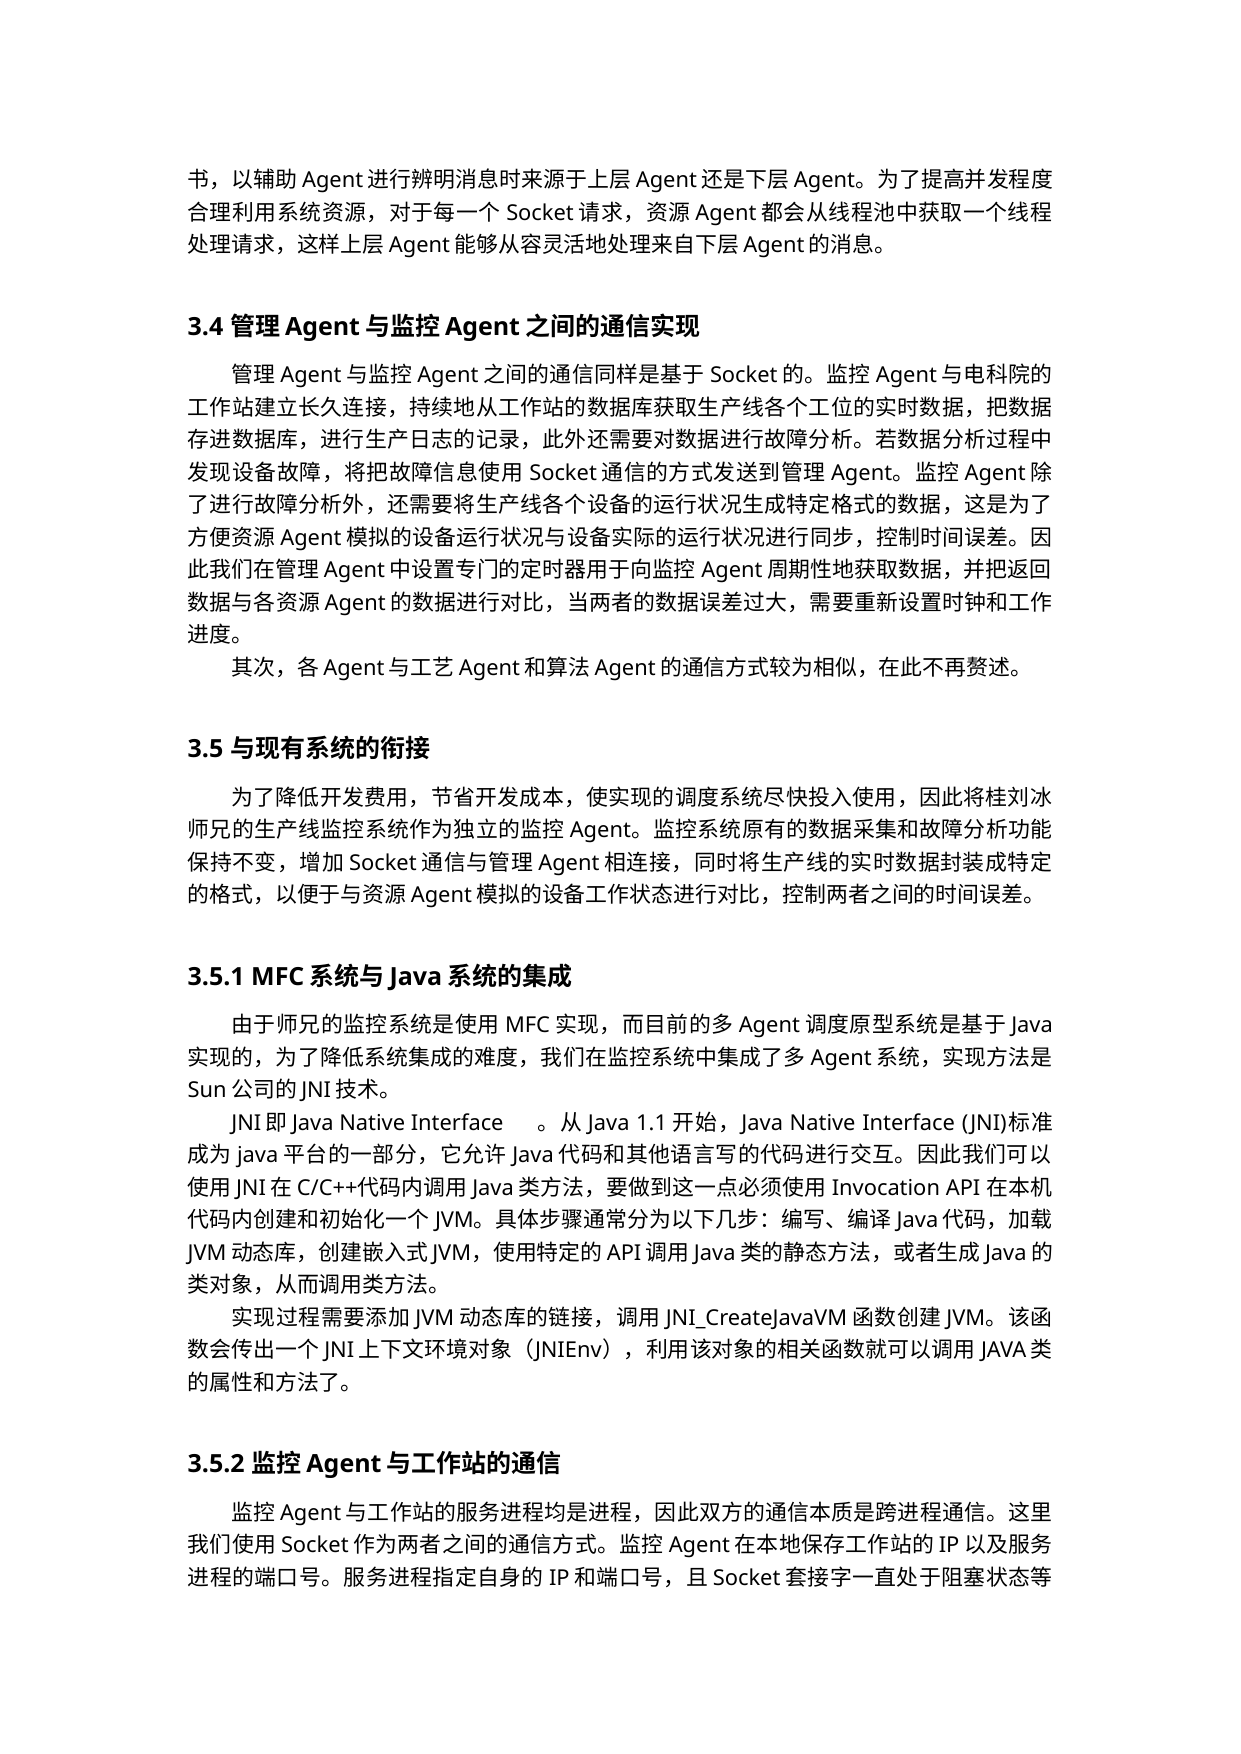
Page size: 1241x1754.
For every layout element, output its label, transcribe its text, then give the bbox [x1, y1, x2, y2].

text 3.5.1 MFC系统与Java系统的集成 [187, 942, 1053, 1007]
text JNI即Java Native Interface 。从Java 1.1开始，Java Native Interface (JNI)标准成为java平台的一部分，它允许Java代码和其他语言写的代码进行交互。因此我们可以使用JNI在C/C++代码内调用Java类方法，要做到这一点必须使用 Invocation API 在本机代码内创建和初始化一个 JVM。具体步骤通常分为以下几步：编写、编译Java代码，加载JVM动态库，创建嵌入式JVM，使用特定的API调用Java类的静态方法，或者生成Java的类对象，从而调用类方法。 [187, 1104, 1053, 1299]
text 3.5 与现有系统的衔接 [187, 714, 1053, 779]
text 实现过程需要添加JVM动态库的链接，调用JNI_CreateJavaVM函数创建JVM。该函数会传出一个JNI上下文环境对象（JNIEnv），利用该对象的相关函数就可以调用JAVA类的属性和方法了。 [187, 1299, 1053, 1397]
text 3.5.2 监控Agent与工作站的通信 [187, 1429, 1053, 1494]
text 其次，各Agent与工艺Agent和算法Agent的通信方式较为相似，在此不再赘述。 [187, 649, 1053, 682]
text 3.4 管理Agent与监控Agent之间的通信实现 [187, 292, 1053, 357]
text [187, 1494, 1053, 1592]
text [187, 162, 1053, 259]
text 由于师兄的监控系统是使用MFC实现，而目前的多Agent调度原型系统是基于Java实现的，为了降低系统集成的难度，我们在监控系统中集成了多Agent系统，实现方法是Sun公司的JNI技术。 [187, 1007, 1053, 1104]
text 为了降低开发费用，节省开发成本，使实现的调度系统尽快投入使用，因此将桂刘冰师兄的生产线监控系统作为独立的监控Agent。监控系统原有的数据采集和故障分析功能保持不变，增加Socket通信与管理Agent相连接，同时将生产线的实时数据封装成特定的格式，以便于与资源Agent模拟的设备工作状态进行对比，控制两者之间的时间误差。 [187, 779, 1053, 909]
text 管理Agent与监控Agent之间的通信同样是基于Socket的。监控Agent与电科院的工作站建立长久连接，持续地从工作站的数据库获取生产线各个工位的实时数据，把数据存进数据库，进行生产日志的记录，此外还需要对数据进行故障分析。若数据分析过程中发现设备故障，将把故障信息使用Socket通信的方式发送到管理Agent。监控Agent除了进行故障分析外，还需要将生产线各个设备的运行状况生成特定格式的数据，这是为了方便资源Agent模拟的设备运行状况与设备实际的运行状况进行同步，控制时间误差。因此我们在管理Agent中设置专门的定时器用于向监控Agent周期性地获取数据，并把返回数据与各资源Agent的数据进行对比，当两者的数据误差过大，需要重新设置时钟和工作进度。 [187, 357, 1053, 649]
